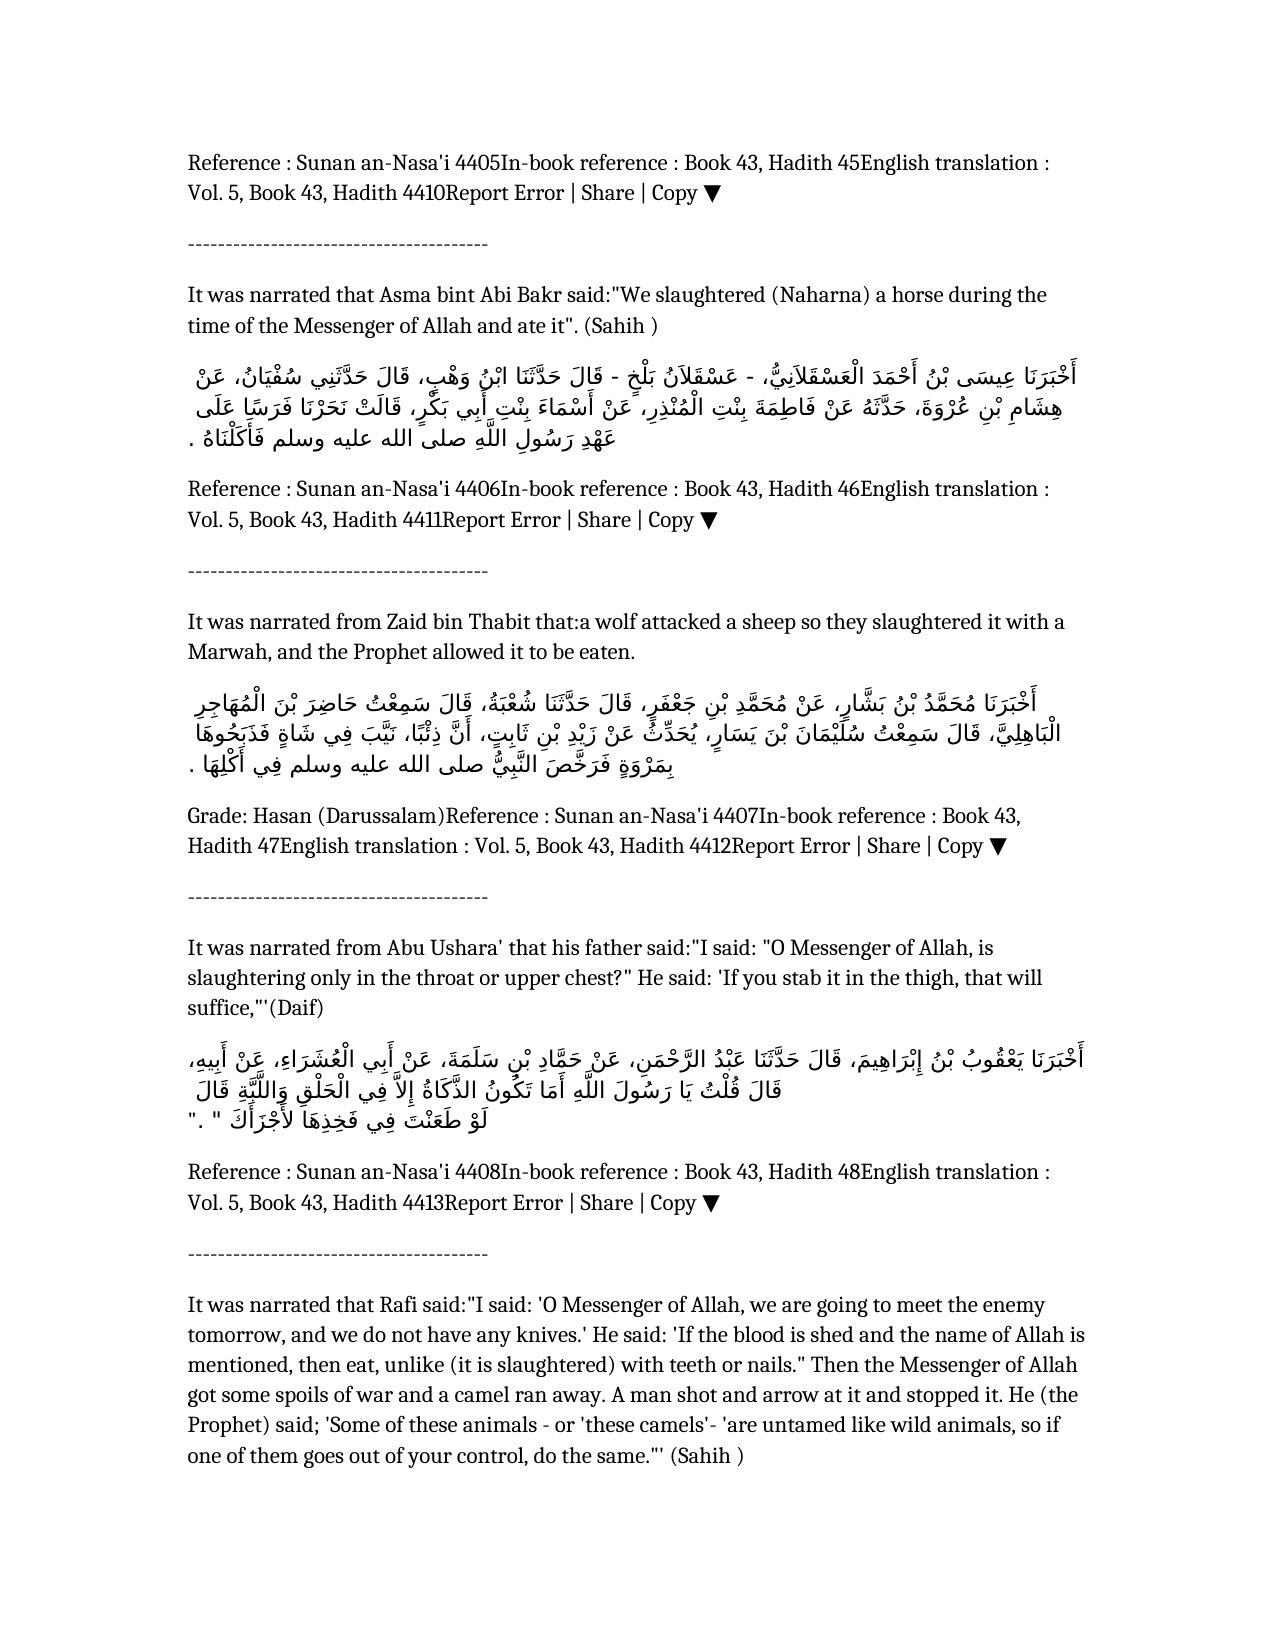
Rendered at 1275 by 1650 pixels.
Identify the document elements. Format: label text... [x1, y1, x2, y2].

text Reference : Sunan an-Nasa'i 4408In-book reference : Book 43, Hadith 48English translation : Vol. 5, Book 43, Hadith 4413Report Error | Share | Copy ▼ [187, 1159, 1087, 1216]
text Grade: Hasan (Darussalam)Reference : Sunan an-Nasa'i 4407In-book reference : Book 43, Hadith 47English translation : Vol. 5, Book 43, Hadith 4412Report Error | Share | Copy ▼ [187, 802, 1087, 859]
text It was narrated that Asma bint Abi Bakr said:"We slaughtered (Naharna) a horse during the time of the Messenger of Allah and ate it". (Sahih ) [187, 282, 1087, 339]
text Reference : Sunan an-Nasa'i 4406In-book reference : Book 43, Hadith 46English translation : Vol. 5, Book 43, Hadith 4411Report Error | Share | Copy ▼ [187, 476, 1087, 533]
text It was narrated from Zaid bin Thabit that:a wolf attacked a sheep so they slaughtered it with a Marwah, and the Prophet allowed it to be eaten. [187, 608, 1087, 665]
text ---------------------------------------- [187, 557, 1087, 584]
text أَخْبَرَنَا يَعْقُوبُ بْنُ إِبْرَاهِيمَ، قَالَ حَدَّثَنَا عَبْدُ الرَّحْمَنِ، عَنْ حَمَّادِ بْنِ سَلَمَةَ، عَنْ أَبِي الْعُشَرَاءِ، عَنْ أَبِيهِ، قَالَ قُلْتُ يَا رَسُولَ اللَّهِ أَمَا تَكُونُ الذَّكَاةُ إِلاَّ فِي الْحَلْقِ وَاللَّبَّةِ قَالَ ‏ "‏ لَوْ طَعَنْتَ فِي فَخِذِهَا لأَجْزَأَكَ ‏"‏ ‏.‏ [187, 1046, 1087, 1134]
text أَخْبَرَنَا عِيسَى بْنُ أَحْمَدَ الْعَسْقَلاَنِيُّ، - عَسْقَلاَنُ بَلْخٍ - قَالَ حَدَّثَنَا ابْنُ وَهْبٍ، قَالَ حَدَّثَنِي سُفْيَانُ، عَنْ هِشَامِ بْنِ عُرْوَةَ، حَدَّثَهُ عَنْ فَاطِمَةَ بِنْتِ الْمُنْذِرِ، عَنْ أَسْمَاءَ بِنْتِ أَبِي بَكْرٍ، قَالَتْ نَحَرْنَا فَرَسًا عَلَى عَهْدِ رَسُولِ اللَّهِ صلى الله عليه وسلم فَأَكَلْنَاهُ ‏.‏ [187, 363, 1087, 451]
text ---------------------------------------- [187, 1240, 1087, 1267]
text It was narrated from Abu Ushara' that his father said:"I said: "O Messenger of Allah, is slaughtering only in the throat or upper chest?" He said: 'If you stab it in the thigh, that will suffice,"'(Daif) [187, 935, 1087, 1022]
text It was narrated that Rafi said:"I said: 'O Messenger of Allah, we are going to meet the enemy tomorrow, and we do not have any knives.' He said: 'If the blood is shed and the name of Allah is mentioned, then eat, unlike (it is slaughtered) with teeth or nails." Then the Messenger of Allah got some spoils of war and a camel ran away. A man shot and arrow at it and stopped it. He (the Prophet) said; 'Some of these animals - or 'these camels'- 'are untamed like wild animals, so if one of them goes out of your control, do the same."' (Sahih ) [187, 1291, 1087, 1469]
text Reference : Sunan an-Nasa'i 4405In-book reference : Book 43, Hadith 45English translation : Vol. 5, Book 43, Hadith 4410Report Error | Share | Copy ▼ [187, 150, 1087, 207]
text ---------------------------------------- [187, 884, 1087, 910]
text ---------------------------------------- [187, 231, 1087, 258]
text أَخْبَرَنَا مُحَمَّدُ بْنُ بَشَّارٍ، عَنْ مُحَمَّدِ بْنِ جَعْفَرٍ، قَالَ حَدَّثَنَا شُعْبَةُ، قَالَ سَمِعْتُ حَاضِرَ بْنَ الْمُهَاجِرِ الْبَاهِلِيَّ، قَالَ سَمِعْتُ سُلَيْمَانَ بْنَ يَسَارٍ، يُحَدِّثُ عَنْ زَيْدِ بْنِ ثَابِتٍ، أَنَّ ذِئْبًا، نَيَّبَ فِي شَاةٍ فَذَبَحُوهَا بِمَرْوَةٍ فَرَخَّصَ النَّبِيُّ صلى الله عليه وسلم فِي أَكْلِهَا ‏.‏ [187, 690, 1087, 778]
